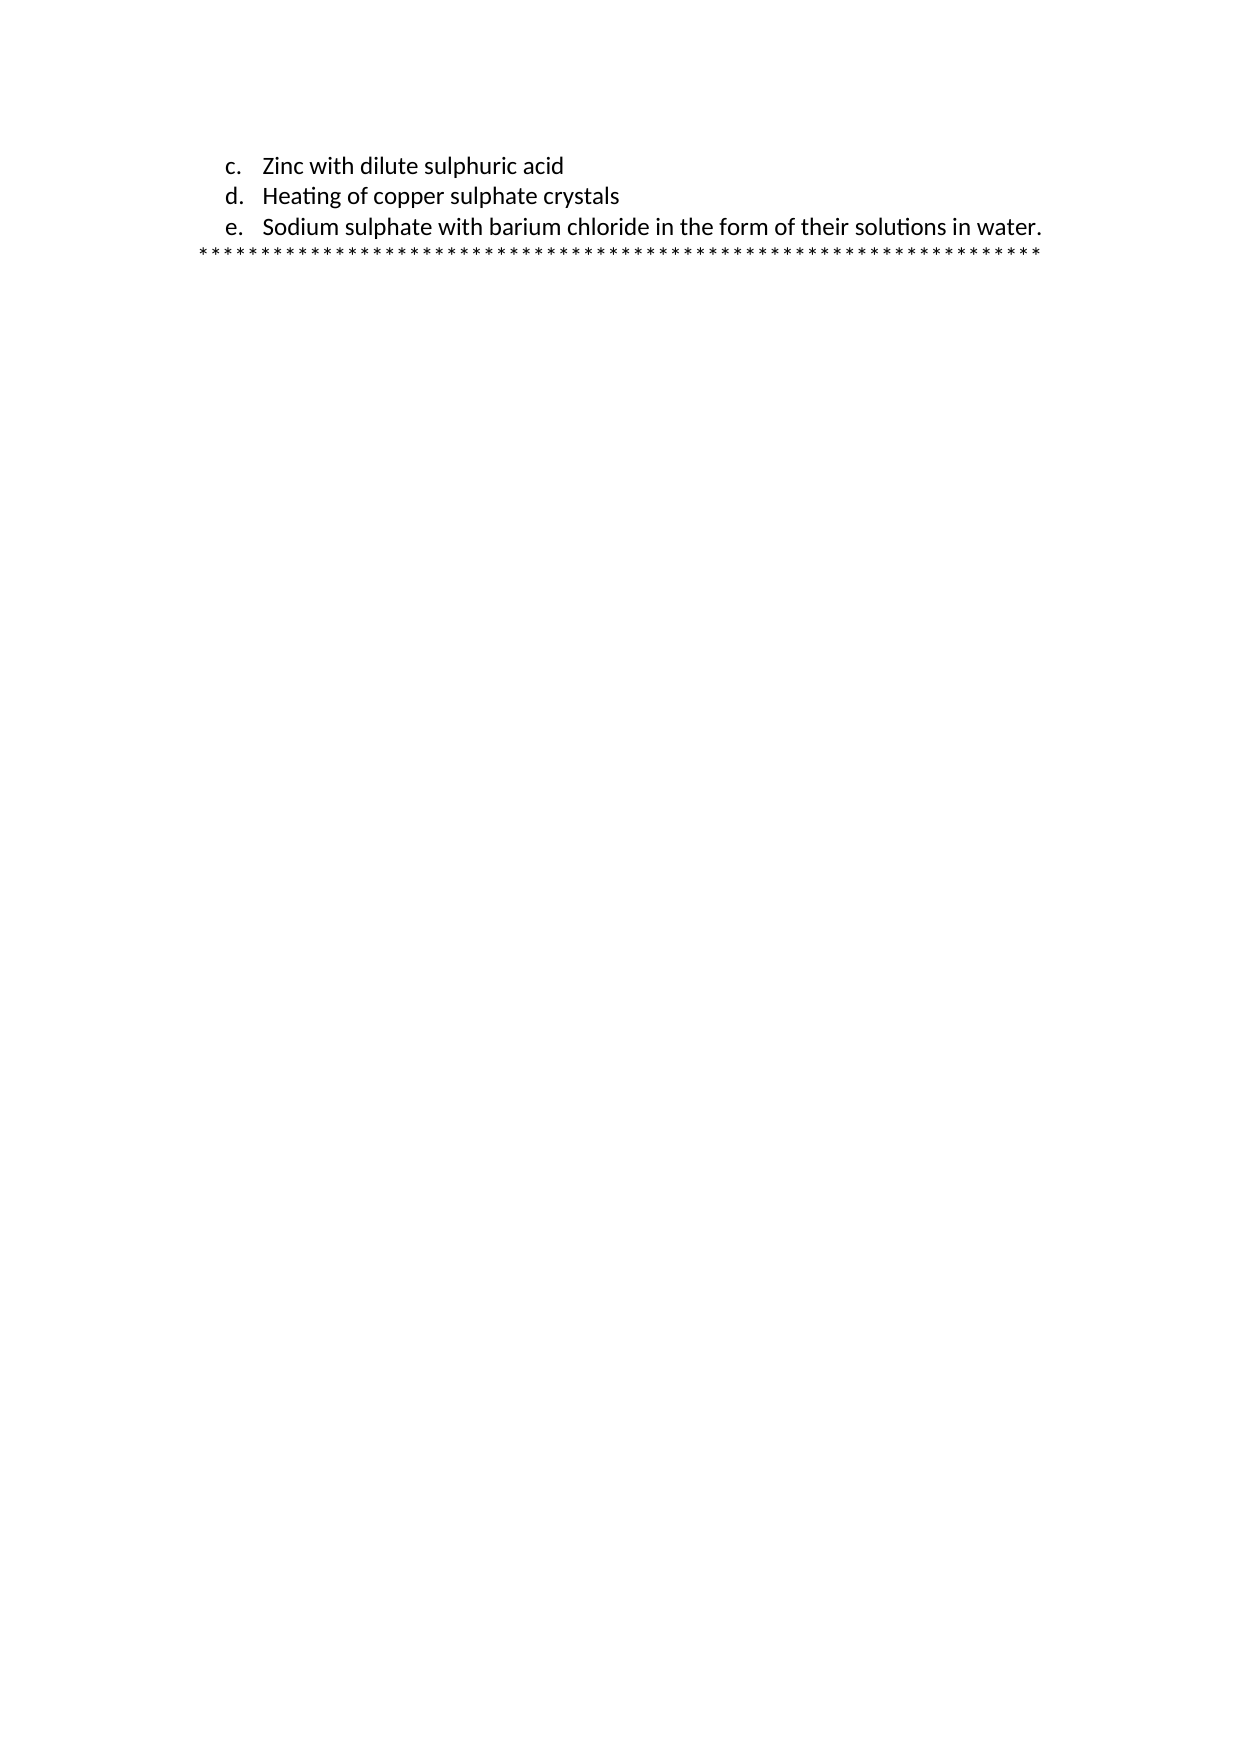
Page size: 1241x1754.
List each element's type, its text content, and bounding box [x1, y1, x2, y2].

text ******************************************************************** [150, 242, 1090, 272]
list Heating of copper sulphate crystals [225, 181, 1090, 211]
list Zinc with dilute sulphuric acid [225, 150, 1090, 181]
list Sodium sulphate with barium chloride in the form of their solutions in water. [225, 211, 1090, 242]
